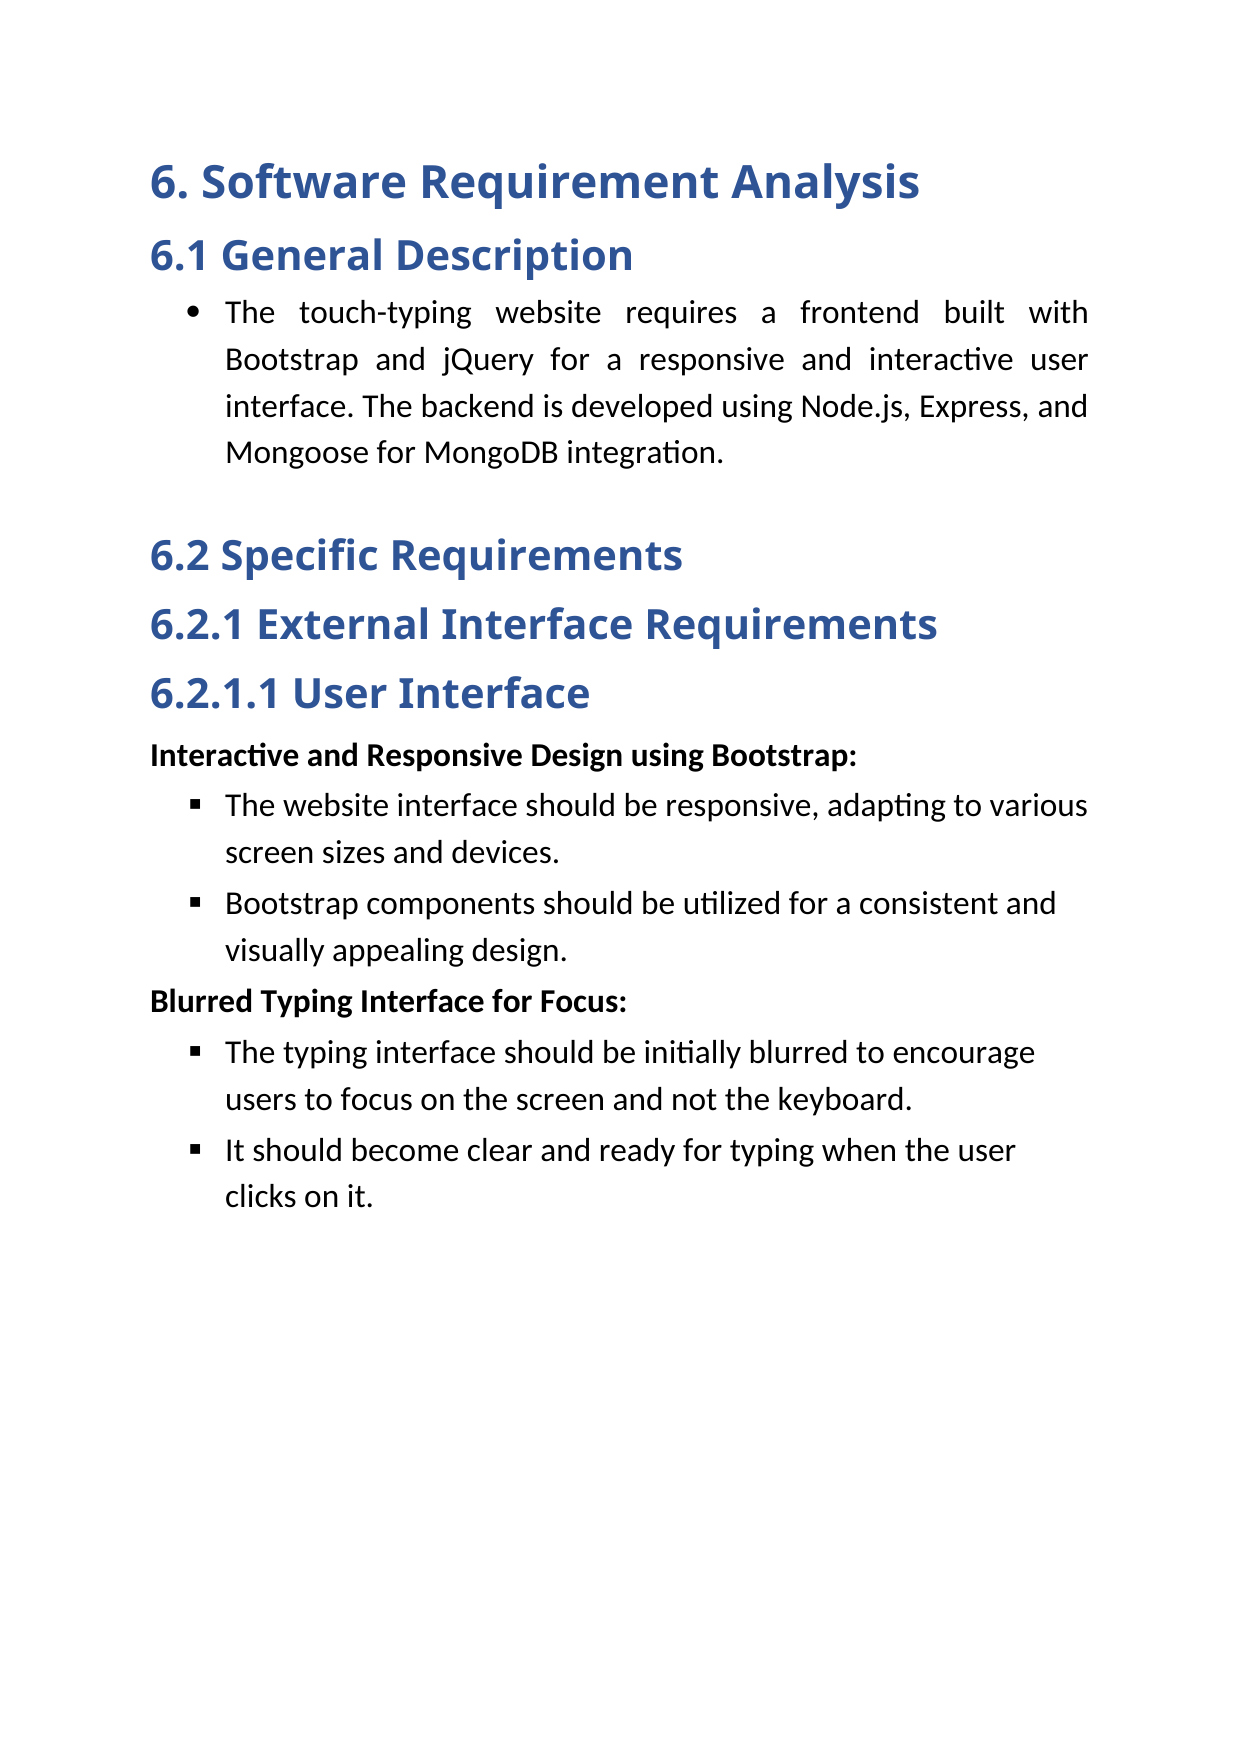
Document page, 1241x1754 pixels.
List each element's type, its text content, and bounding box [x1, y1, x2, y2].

subtitle The website interface should be responsive, adapting to various screen sizes and devices. [187, 784, 1090, 872]
subtitle 6.2 Specific Requirements [150, 525, 1090, 582]
list The touch-typing website requires a frontend built with Bootstrap and jQuery for a responsive and interactive user interface. The backend is developed using Node.js, Express, and Mongoose for MongoDB integration. [187, 291, 1090, 472]
subtitle Blurred Typing Interface for Focus: [150, 980, 1090, 1021]
subtitle 6.2.1 External Interface Requirements [150, 595, 1090, 652]
subtitle 6. Software Requirement Analysis [150, 150, 1090, 212]
subtitle Interactive and Responsive Design using Bootstrap: [150, 733, 1090, 774]
subtitle It should become clear and ready for typing when the user clicks on it. [187, 1128, 1090, 1216]
subtitle 6.2.1.1 User Interface [150, 664, 1090, 721]
subtitle The typing interface should be initially blurred to encourage users to focus on the screen and not the keyboard. [187, 1031, 1090, 1118]
subtitle 6.1 General Description [150, 226, 1090, 283]
subtitle Bootstrap components should be utilized for a consistent and visually appealing design. [187, 882, 1090, 970]
